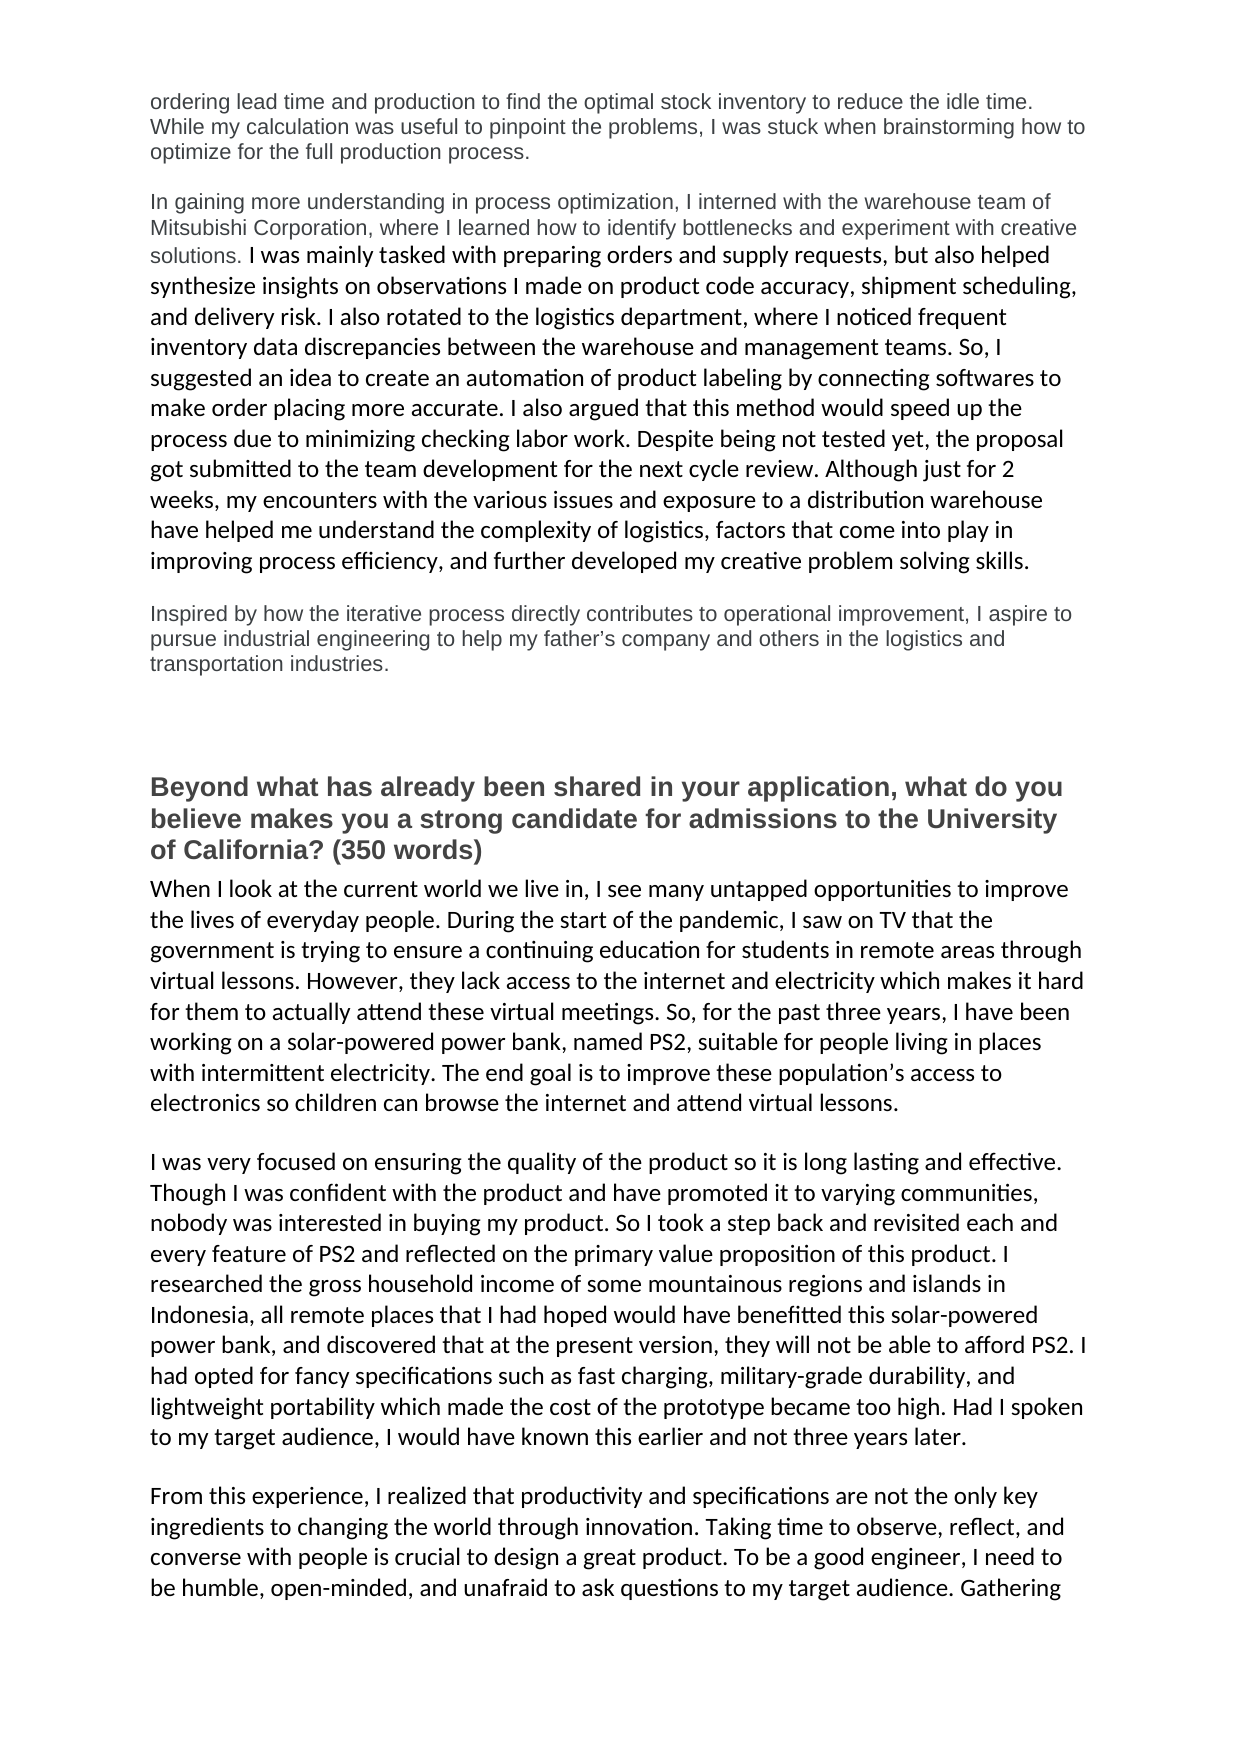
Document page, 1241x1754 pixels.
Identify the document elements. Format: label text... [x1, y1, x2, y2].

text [150, 1480, 1090, 1602]
text Inspired by how the iterative process directly contributes to operational improvement, I aspire to pursue industrial engineering to help my father’s company and others in the logistics and transportation industries. [150, 600, 1090, 676]
text Beyond what has already been shared in your application, what do you believe makes you a strong candidate for admissions to the University of California? (350 words) [150, 771, 1090, 865]
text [150, 89, 1090, 164]
text I was very focused on ensuring the quality of the product so it is long lasting and effective. Though I was confident with the product and have promoted it to varying communities, nobody was interested in buying my product. So I took a step back and revisited each and every feature of PS2 and reflected on the primary value proposition of this product. I researched the gross household income of some mountainous regions and islands in Indonesia, all remote places that I had hoped would have benefitted this solar-powered power bank, and discovered that at the present version, they will not be able to afford PS2. I had opted for fancy specifications such as fast charging, military-grade durability, and lightweight portability which made the cost of the prototype became too high. Had I spoken to my target audience, I would have known this earlier and not three years later. [150, 1146, 1090, 1452]
text In gaining more understanding in process optimization, I interned with the warehouse team of Mitsubishi Corporation, where I learned how to identify bottlenecks and experiment with creative solutions. I was mainly tasked with preparing orders and supply requests, but also helped synthesize insights on observations I made on product code accuracy, shipment scheduling, and delivery risk. I also rotated to the logistics department, where I noticed frequent inventory data discrepancies between the warehouse and management teams. So, I suggested an idea to create an automation of product labeling by connecting softwares to make order placing more accurate. I also argued that this method would speed up the process due to minimizing checking labor work. Despite being not tested yet, the proposal got submitted to the team development for the next cycle review. Although just for 2 weeks, my encounters with the various issues and exposure to a distribution warehouse have helped me understand the complexity of logistics, factors that come into play in improving process efficiency, and further developed my creative problem solving skills. [150, 189, 1090, 575]
text When I look at the current world we live in, I see many untapped opportunities to improve the lives of everyday people. During the start of the pandemic, I saw on TV that the government is trying to ensure a continuing education for students in remote areas through virtual lessons. However, they lack access to the internet and electricity which makes it hard for them to actually attend these virtual meetings. So, for the past three years, I have been working on a solar-powered power bank, named PS2, suitable for people living in places with intermittent electricity. The end goal is to improve these population’s access to electronics so children can browse the internet and attend virtual lessons. [150, 873, 1090, 1118]
